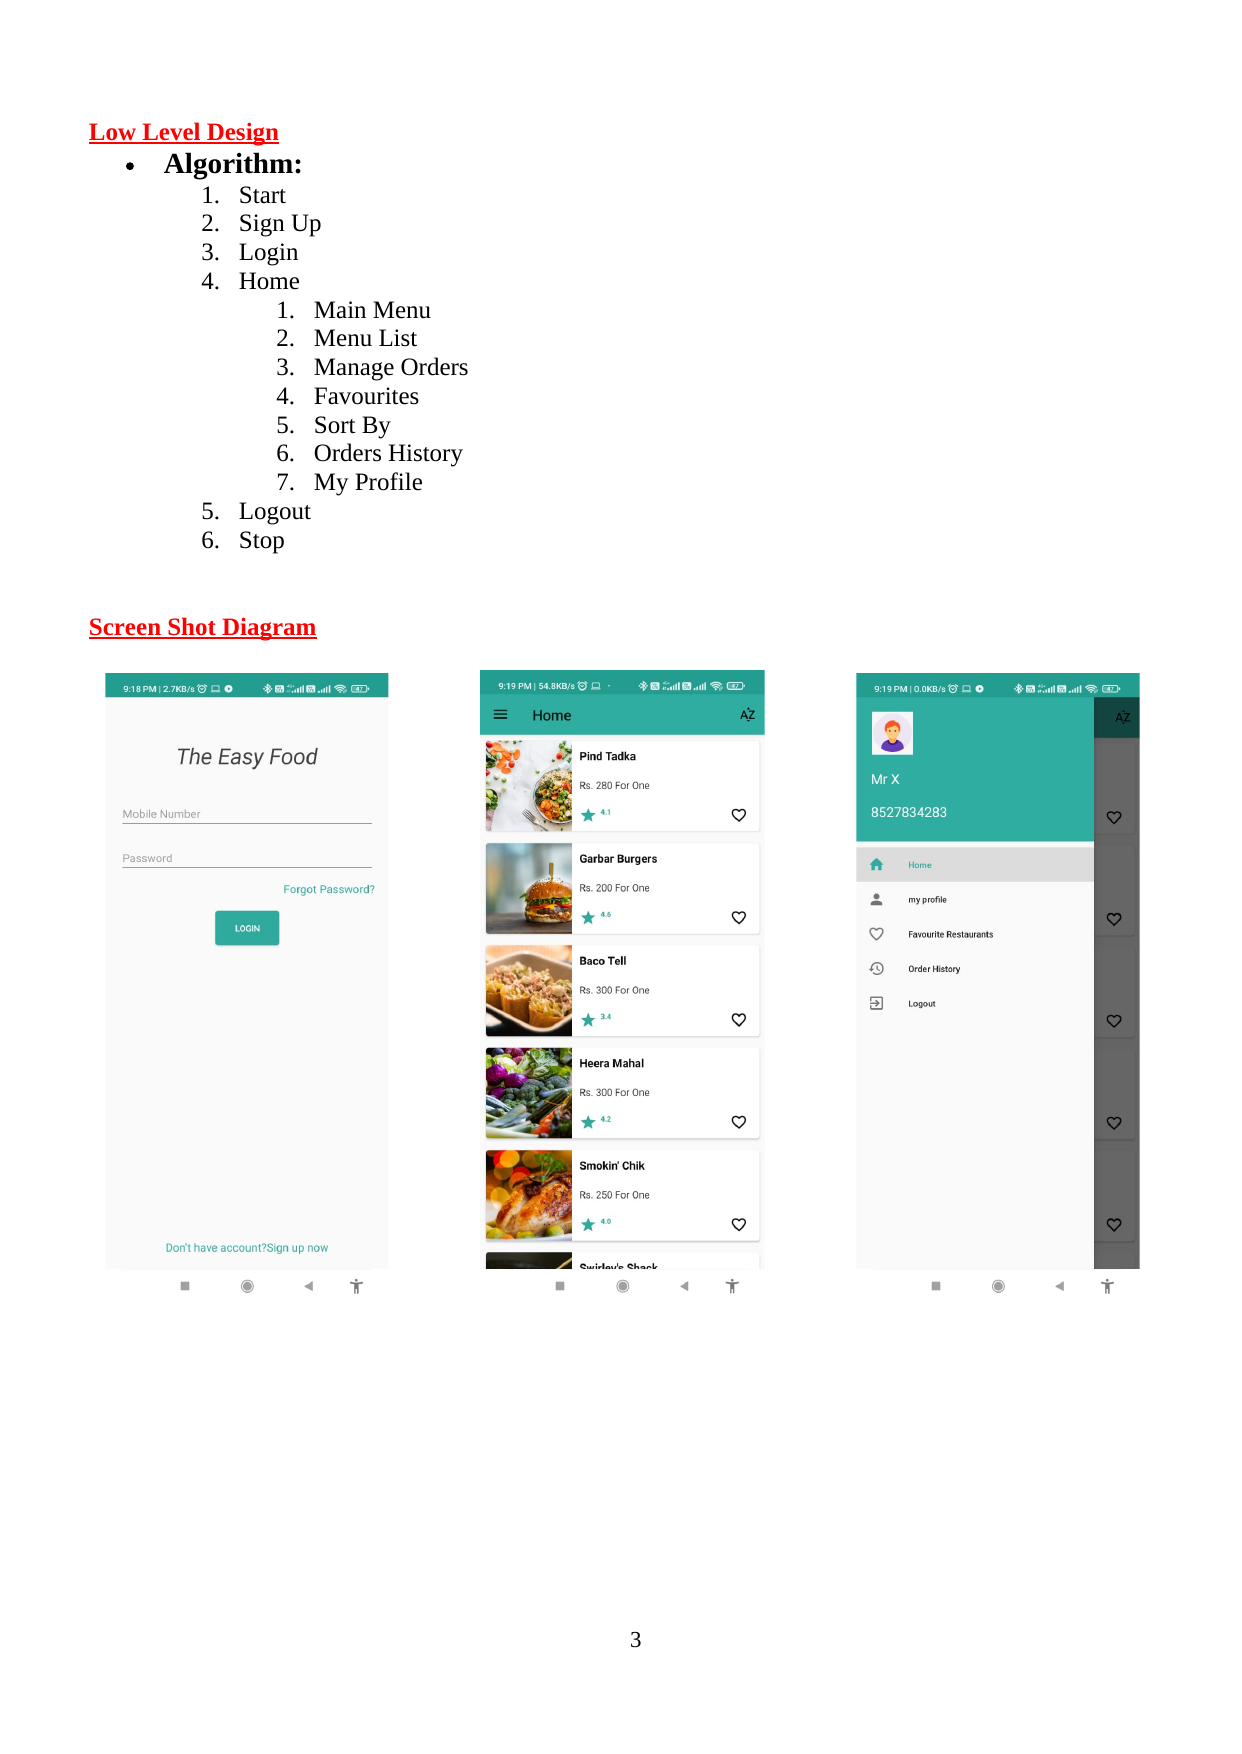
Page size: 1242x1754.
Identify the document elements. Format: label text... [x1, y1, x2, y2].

list Start [201, 180, 1183, 208]
text Low Level Design [89, 117, 1183, 146]
list Algorithm: [126, 146, 1183, 180]
list Main Menu [276, 295, 1183, 323]
list Manage Orders [276, 352, 1183, 381]
list Stop [201, 525, 1183, 553]
picture [480, 670, 765, 1303]
list Home [201, 266, 1183, 295]
list Orders History [276, 438, 1183, 467]
list Logout [201, 496, 1183, 525]
list My Profile [276, 467, 1183, 496]
picture [105, 673, 389, 1303]
text Screen Shot Diagram [89, 612, 1183, 641]
list Login [201, 237, 1183, 266]
picture [856, 673, 1140, 1303]
list Favourites [276, 381, 1183, 410]
list Menu List [276, 323, 1183, 352]
list Sign Up [201, 208, 1183, 237]
list Sort By [276, 410, 1183, 438]
